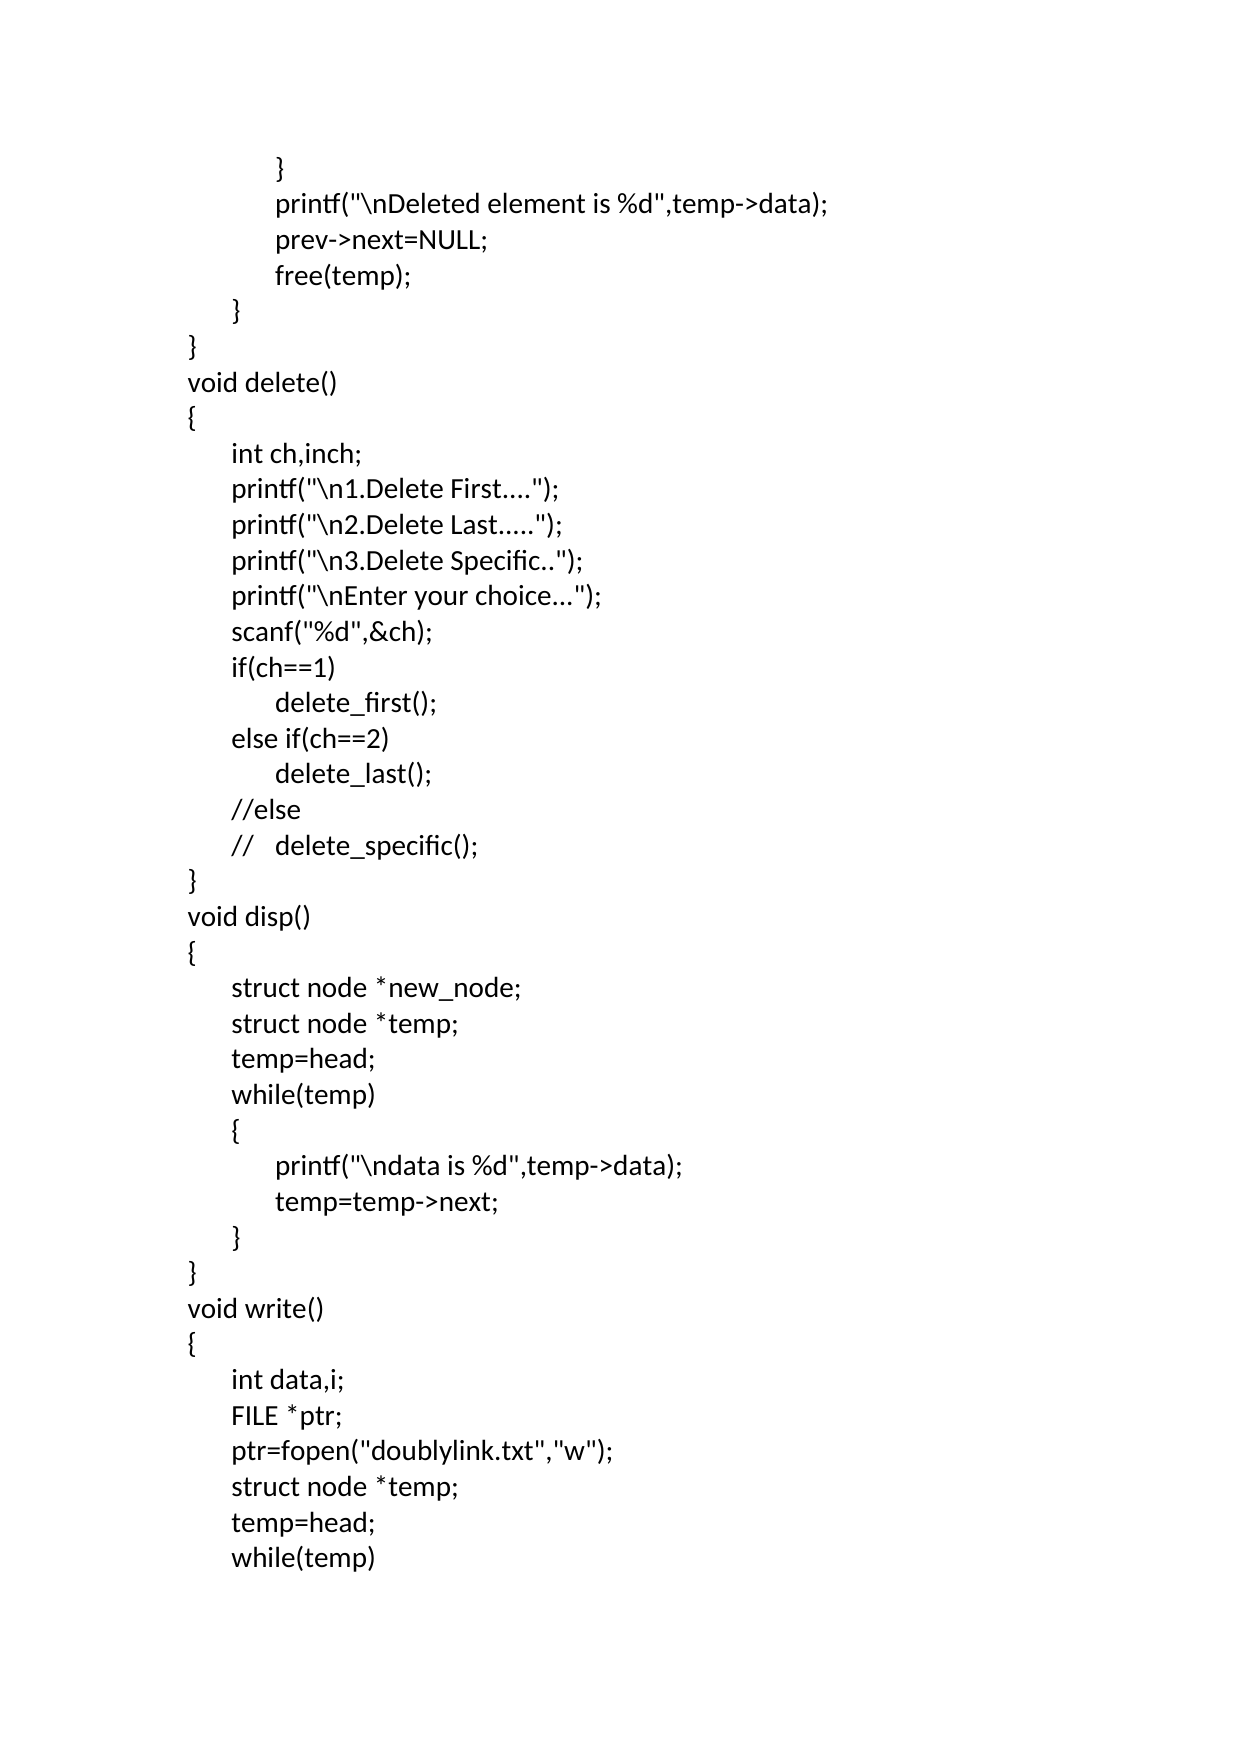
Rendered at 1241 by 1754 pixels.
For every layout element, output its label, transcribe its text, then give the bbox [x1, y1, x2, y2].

list delete_first(); [187, 684, 1053, 720]
list printf("\n2.Delete Last....."); [187, 506, 1053, 542]
list } [187, 1254, 1053, 1290]
list ptr=fopen("doublylink.txt","w"); [187, 1432, 1053, 1468]
list struct node *temp; [187, 1005, 1053, 1041]
list temp=head; [187, 1504, 1053, 1539]
list printf("\n3.Delete Specific.."); [187, 542, 1053, 577]
list printf("\nEnter your choice..."); [187, 577, 1053, 613]
list void write() [187, 1290, 1053, 1326]
list void disp() [187, 898, 1053, 934]
list printf("\nDeleted element is %d",temp->data); [187, 186, 1053, 221]
list } [187, 1219, 1053, 1254]
list } [187, 328, 1053, 364]
list prev->next=NULL; [187, 221, 1053, 257]
list while(temp) [187, 1539, 1053, 1575]
list temp=head; [187, 1041, 1053, 1076]
list struct node *temp; [187, 1468, 1053, 1504]
list if(ch==1) [187, 649, 1053, 684]
list delete_last(); [187, 756, 1053, 791]
list temp=temp->next; [187, 1183, 1053, 1219]
list // delete_specific(); [187, 827, 1053, 862]
list scanf("%d",&ch); [187, 613, 1053, 649]
list { [187, 1112, 1053, 1147]
list } [187, 292, 1053, 328]
list int data,i; [187, 1361, 1053, 1397]
list struct node *new_node; [187, 969, 1053, 1005]
list free(temp); [187, 257, 1053, 292]
list int ch,inch; [187, 435, 1053, 471]
list { [187, 934, 1053, 969]
list printf("\ndata is %d",temp->data); [187, 1147, 1053, 1183]
list //else [187, 791, 1053, 827]
list printf("\n1.Delete First...."); [187, 471, 1053, 506]
list } [187, 862, 1053, 898]
list while(temp) [187, 1076, 1053, 1112]
list { [187, 1326, 1053, 1361]
list void delete() [187, 364, 1053, 399]
list else if(ch==2) [187, 720, 1053, 756]
list { [187, 399, 1053, 435]
list } [187, 150, 1053, 186]
list FILE *ptr; [187, 1397, 1053, 1432]
